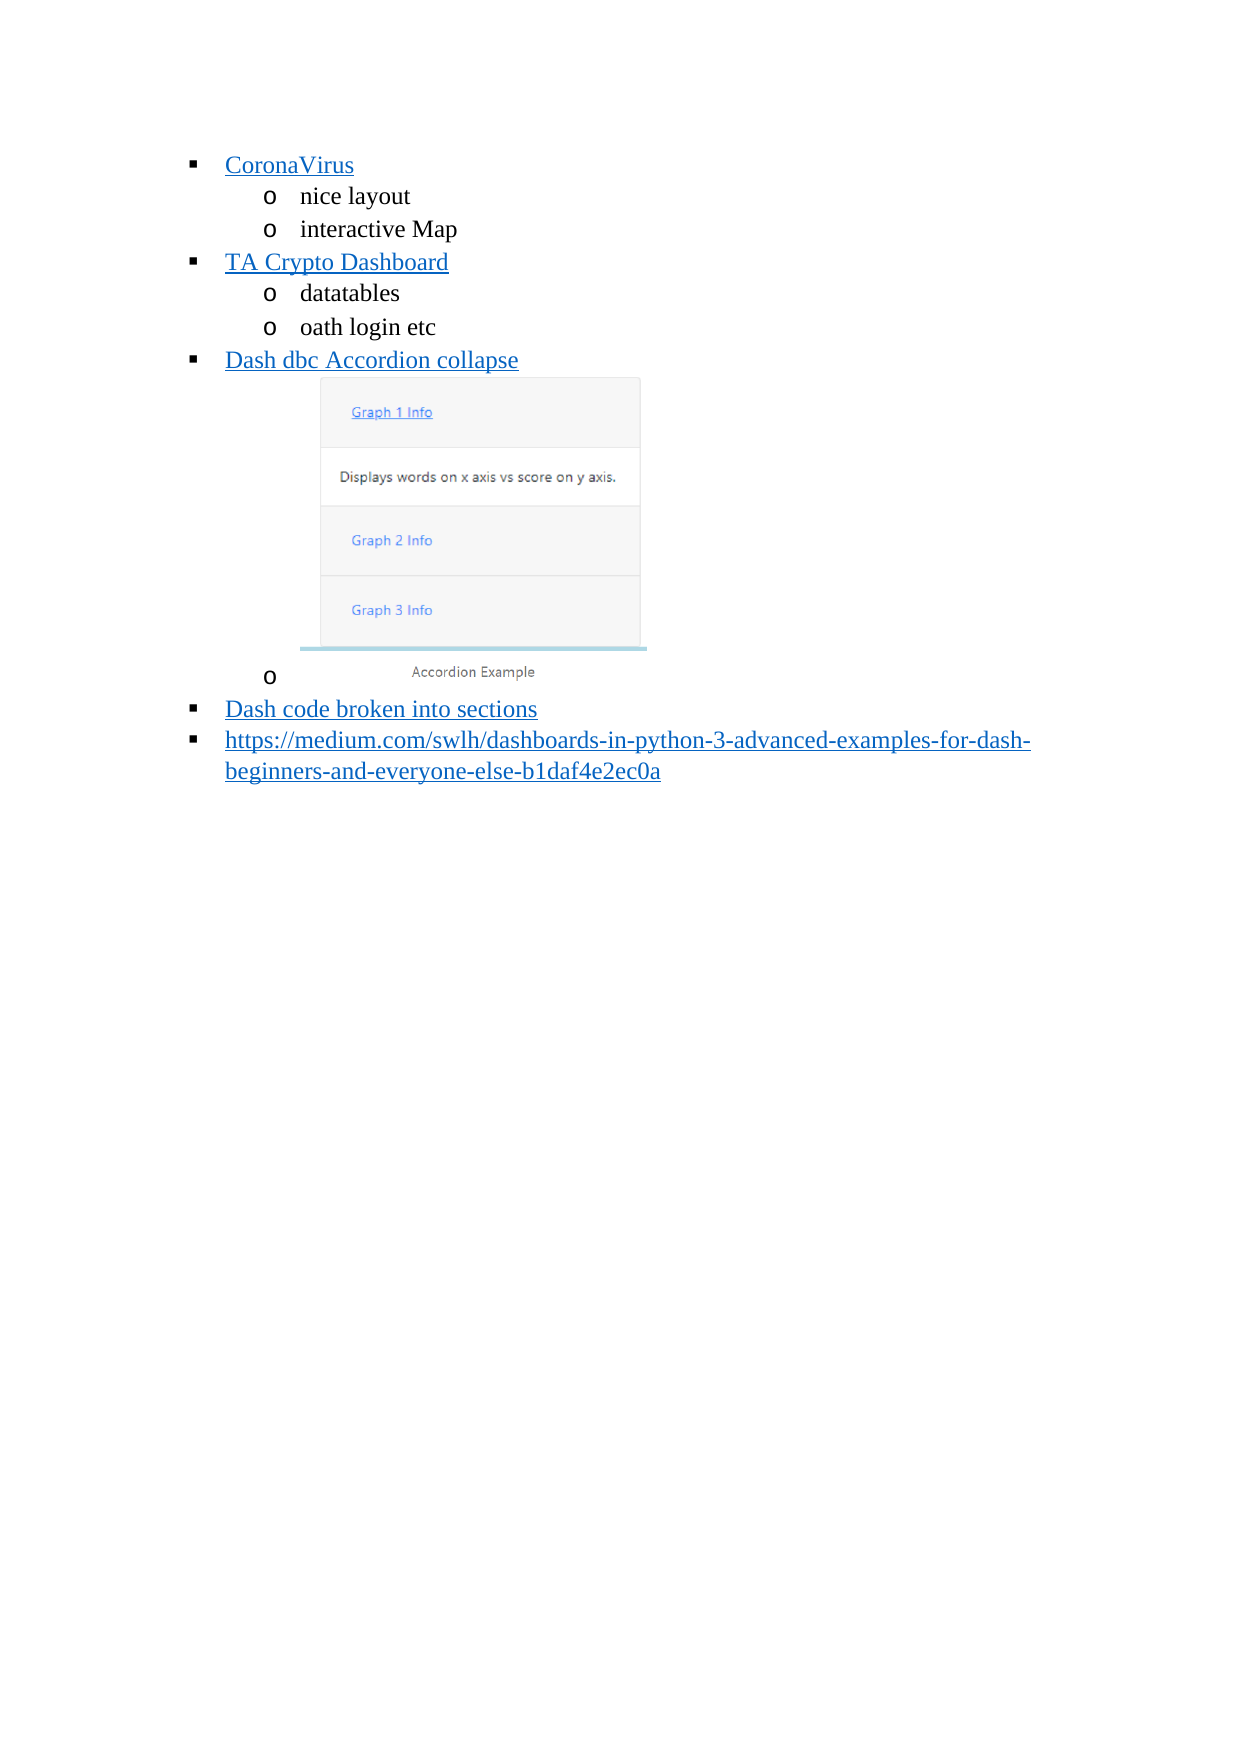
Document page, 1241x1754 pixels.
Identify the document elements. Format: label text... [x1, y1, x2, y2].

list nice layout [262, 181, 1090, 212]
list oath login etc [262, 312, 1090, 343]
list interactive Map [262, 214, 1090, 245]
picture [300, 376, 671, 684]
list https://medium.com/swlh/dashboards-in-python-3-advanced-examples-for-dash-beginners-and-everyone-else-b1daf4e2ec0a [187, 725, 1090, 784]
list CoronaVirus [187, 150, 1090, 179]
list TA Crypto Dashboard [187, 247, 1090, 276]
list Dash code broken into sections [187, 694, 1090, 722]
list datatables [262, 278, 1090, 309]
list Dash dbc Accordion collapse [187, 345, 1090, 374]
